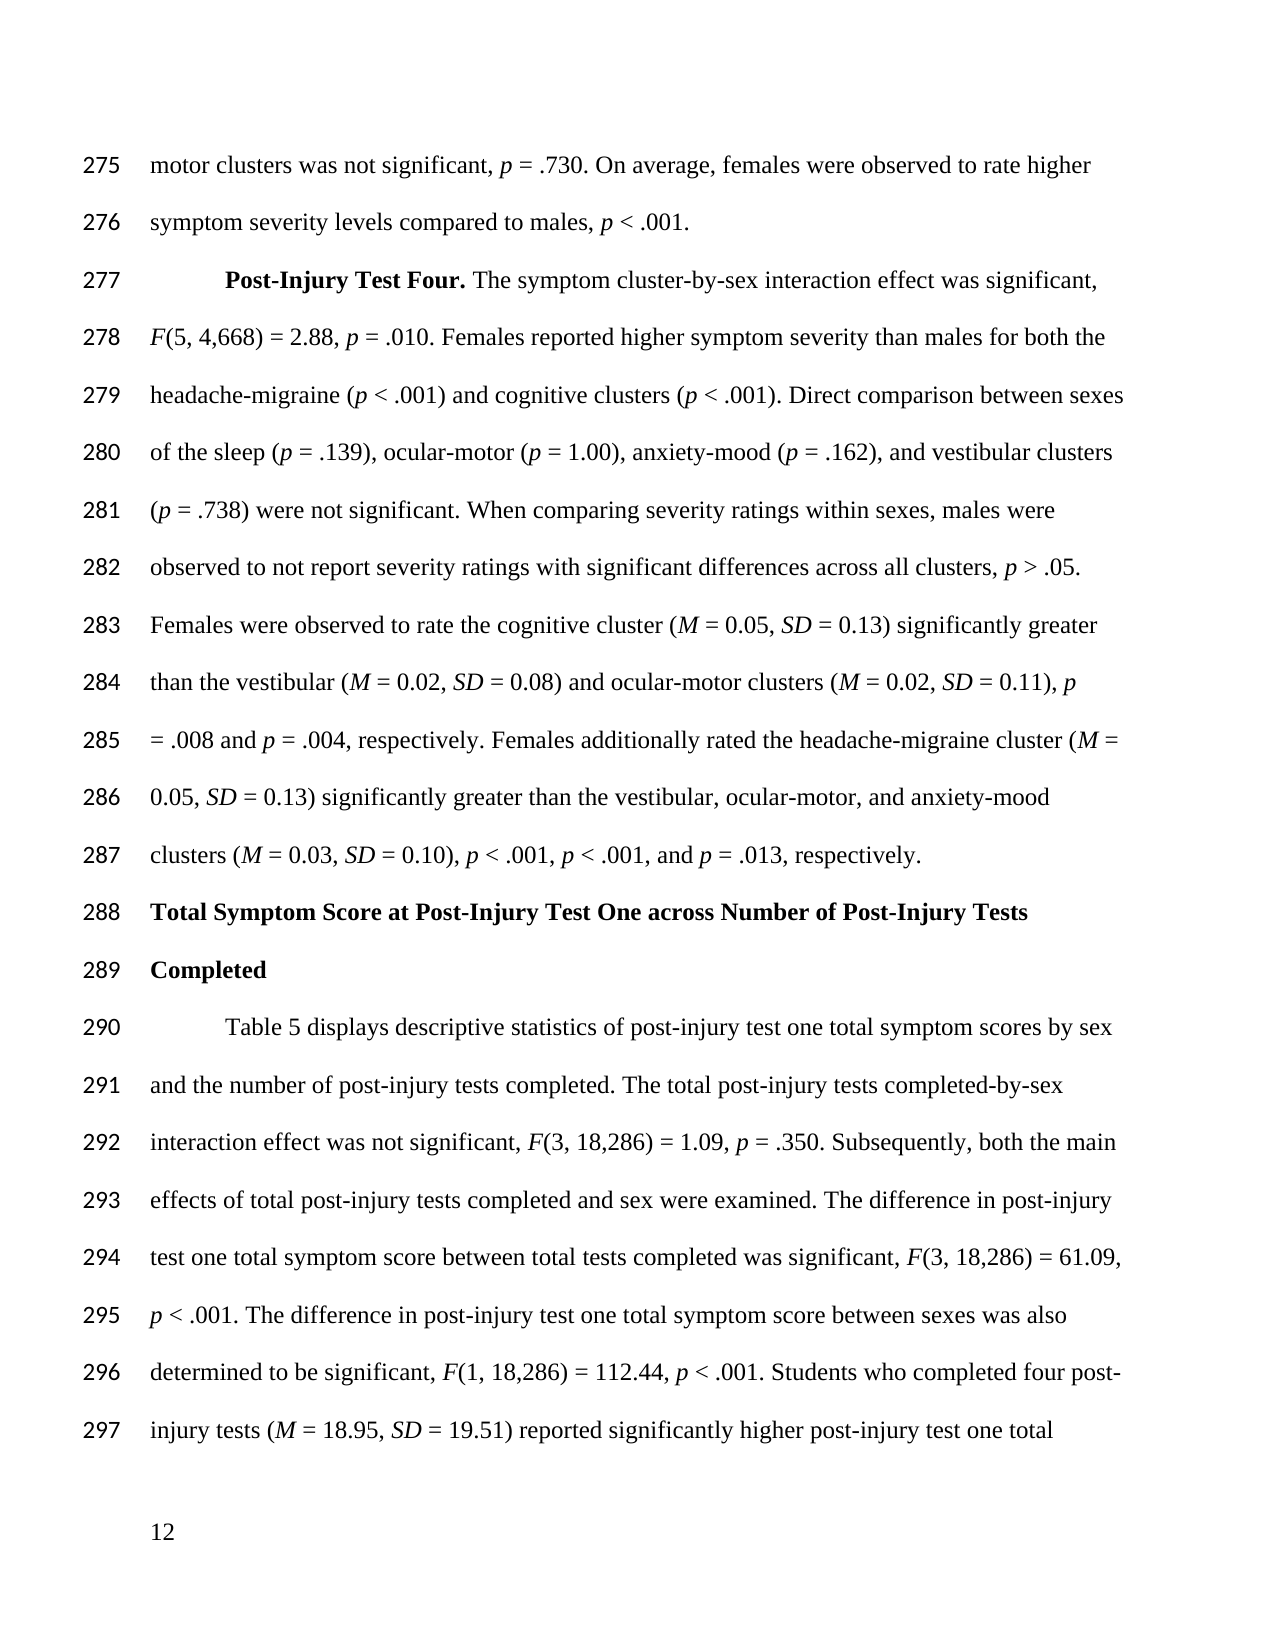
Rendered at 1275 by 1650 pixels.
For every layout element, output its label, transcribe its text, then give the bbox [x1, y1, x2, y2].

text Post-Injury Test Four. The symptom cluster-by-sex interaction effect was significant, F(5, 4,668) = 2.88, p = .010. Females reported higher symptom severity than males for both the headache-migraine (p < .001) and cognitive clusters (p < .001). Direct comparison between sexes of the sleep (p = .139), ocular-motor (p = 1.00), anxiety-mood (p = .162), and vestibular clusters (p = .738) were not significant. When comparing severity ratings within sexes, males were observed to not report severity ratings with significant differences across all clusters, p > .05. Females were observed to rate the cognitive cluster (M = 0.05, SD = 0.13) significantly greater than the vestibular (M = 0.02, SD = 0.08) and ocular-motor clusters (M = 0.02, SD = 0.11), p = .008 and p = .004, respectively. Females additionally rated the headache-migraine cluster (M = 0.05, SD = 0.13) significantly greater than the vestibular, ocular-motor, and anxiety-mood clusters (M = 0.03, SD = 0.10), p < .001, p < .001, and p = .013, respectively. [150, 265, 1125, 869]
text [150, 150, 1125, 236]
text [150, 1012, 1125, 1444]
subtitle Total Symptom Score at Post-Injury Test One across Number of Post-Injury Tests Completed [150, 897, 1125, 984]
